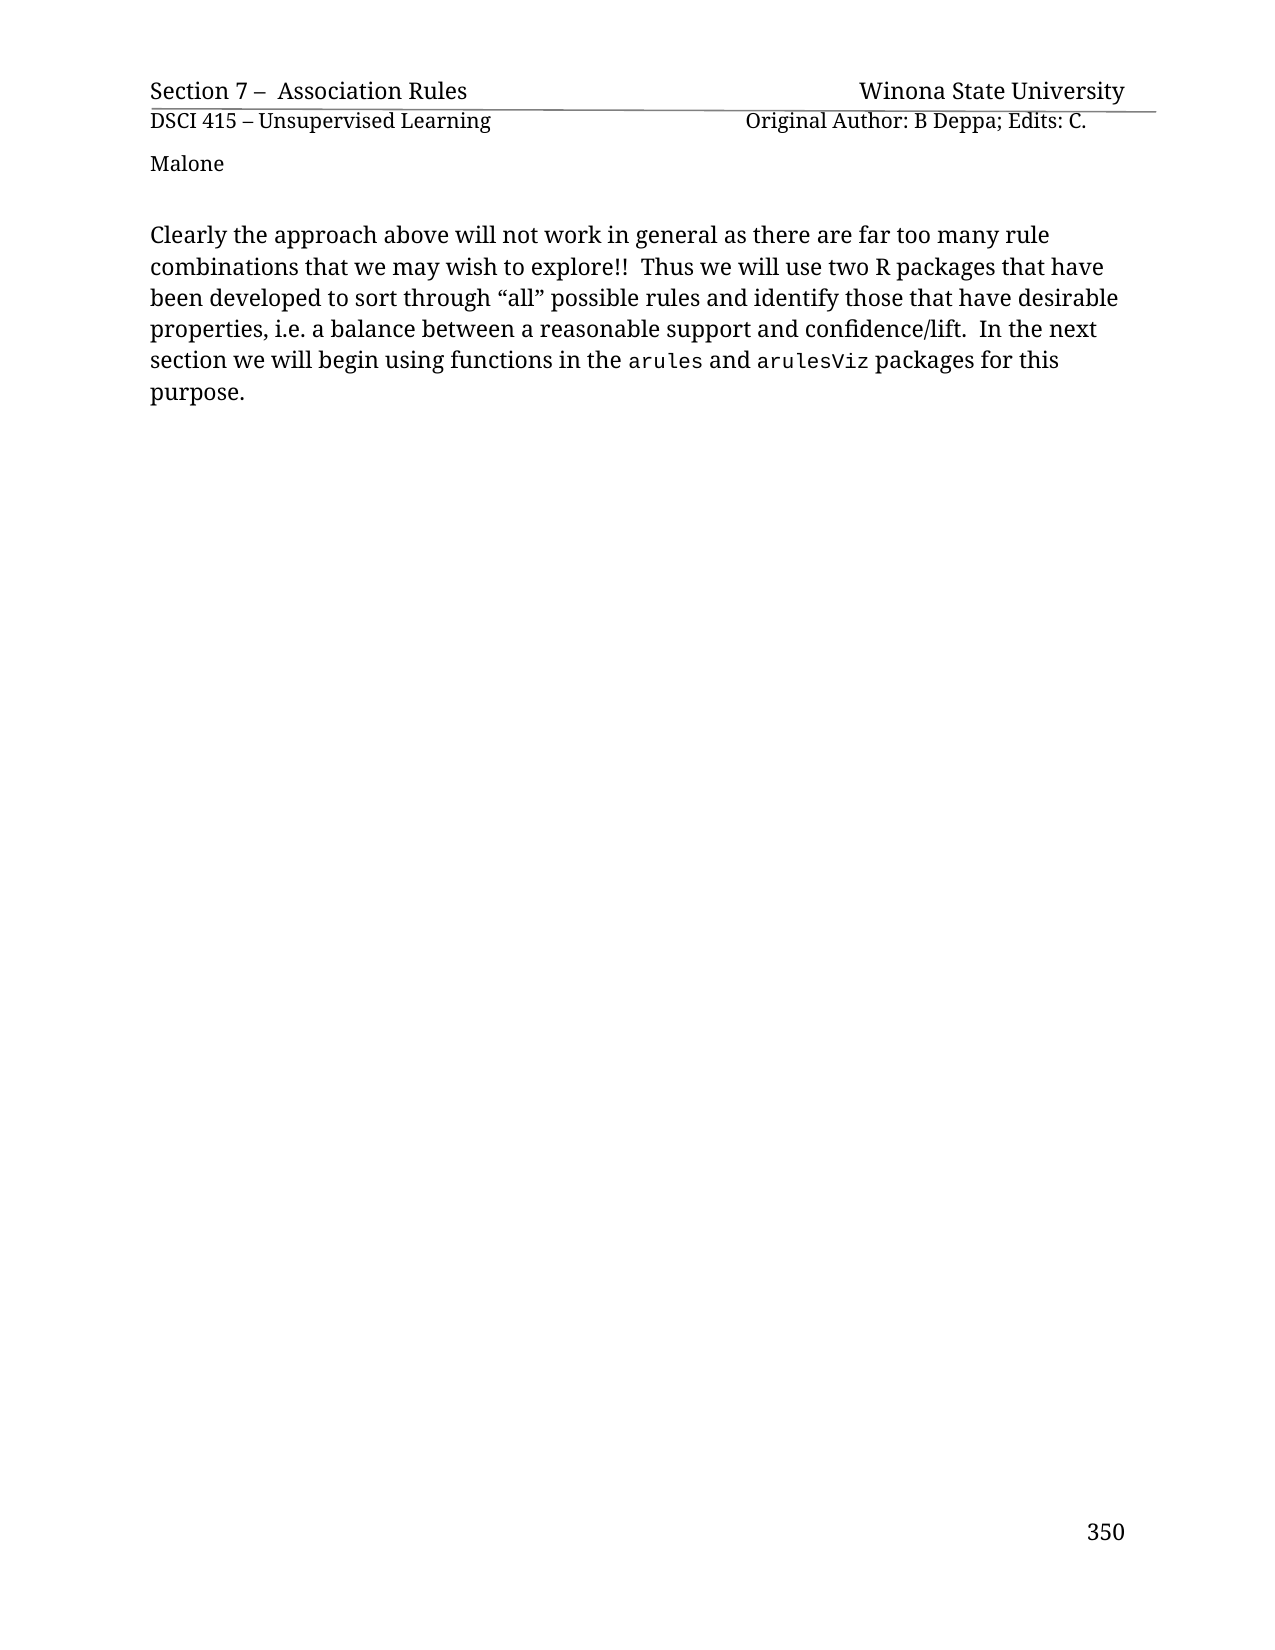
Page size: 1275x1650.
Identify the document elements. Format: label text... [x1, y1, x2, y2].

text Clearly the approach above will not work in general as there are far too many rule combinations that we may wish to explore!! Thus we will use two R packages that have been developed to sort through “all” possible rules and identify those that have desirable properties, i.e. a balance between a reasonable support and confidence/lift. In the next section we will begin using functions in the arules and arulesViz packages for this purpose. [150, 219, 1125, 407]
